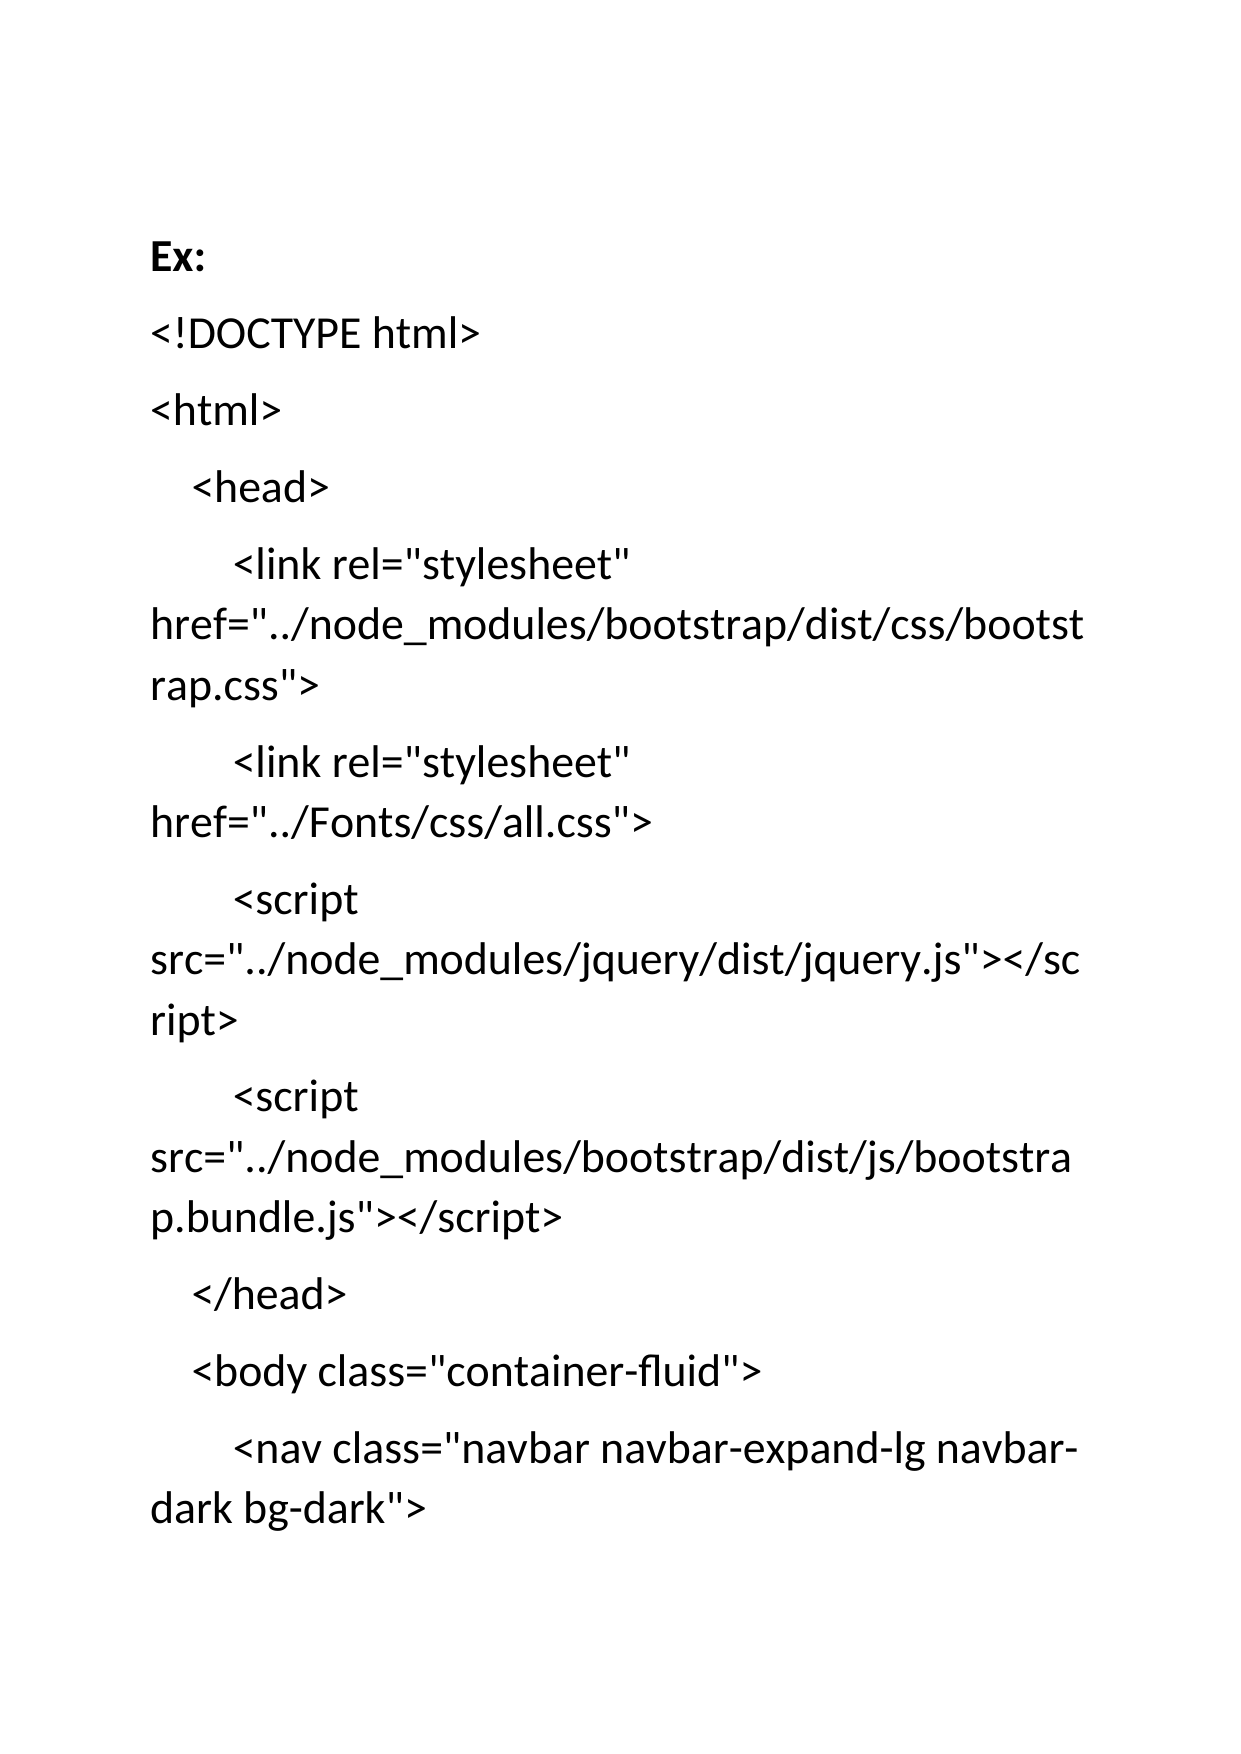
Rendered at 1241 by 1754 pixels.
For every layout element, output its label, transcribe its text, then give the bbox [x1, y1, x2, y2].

text <!DOCTYPE html> [150, 304, 1090, 360]
text </head> [150, 1265, 1090, 1321]
text <script src="../node_modules/bootstrap/dist/js/bootstrap.bundle.js"></script> [150, 1067, 1090, 1244]
text <html> [150, 381, 1090, 437]
text <script src="../node_modules/jquery/dist/jquery.js"></script> [150, 870, 1090, 1046]
text <link rel="stylesheet" href="../node_modules/bootstrap/dist/css/bootstrap.css"> [150, 535, 1090, 711]
text <head> [150, 458, 1090, 514]
text <link rel="stylesheet" href="../Fonts/css/all.css"> [150, 732, 1090, 849]
text Ex: [150, 227, 1090, 283]
text <body class="container-fluid"> [150, 1342, 1090, 1398]
text <nav class="navbar navbar-expand-lg navbar-dark bg-dark"> [150, 1419, 1090, 1535]
